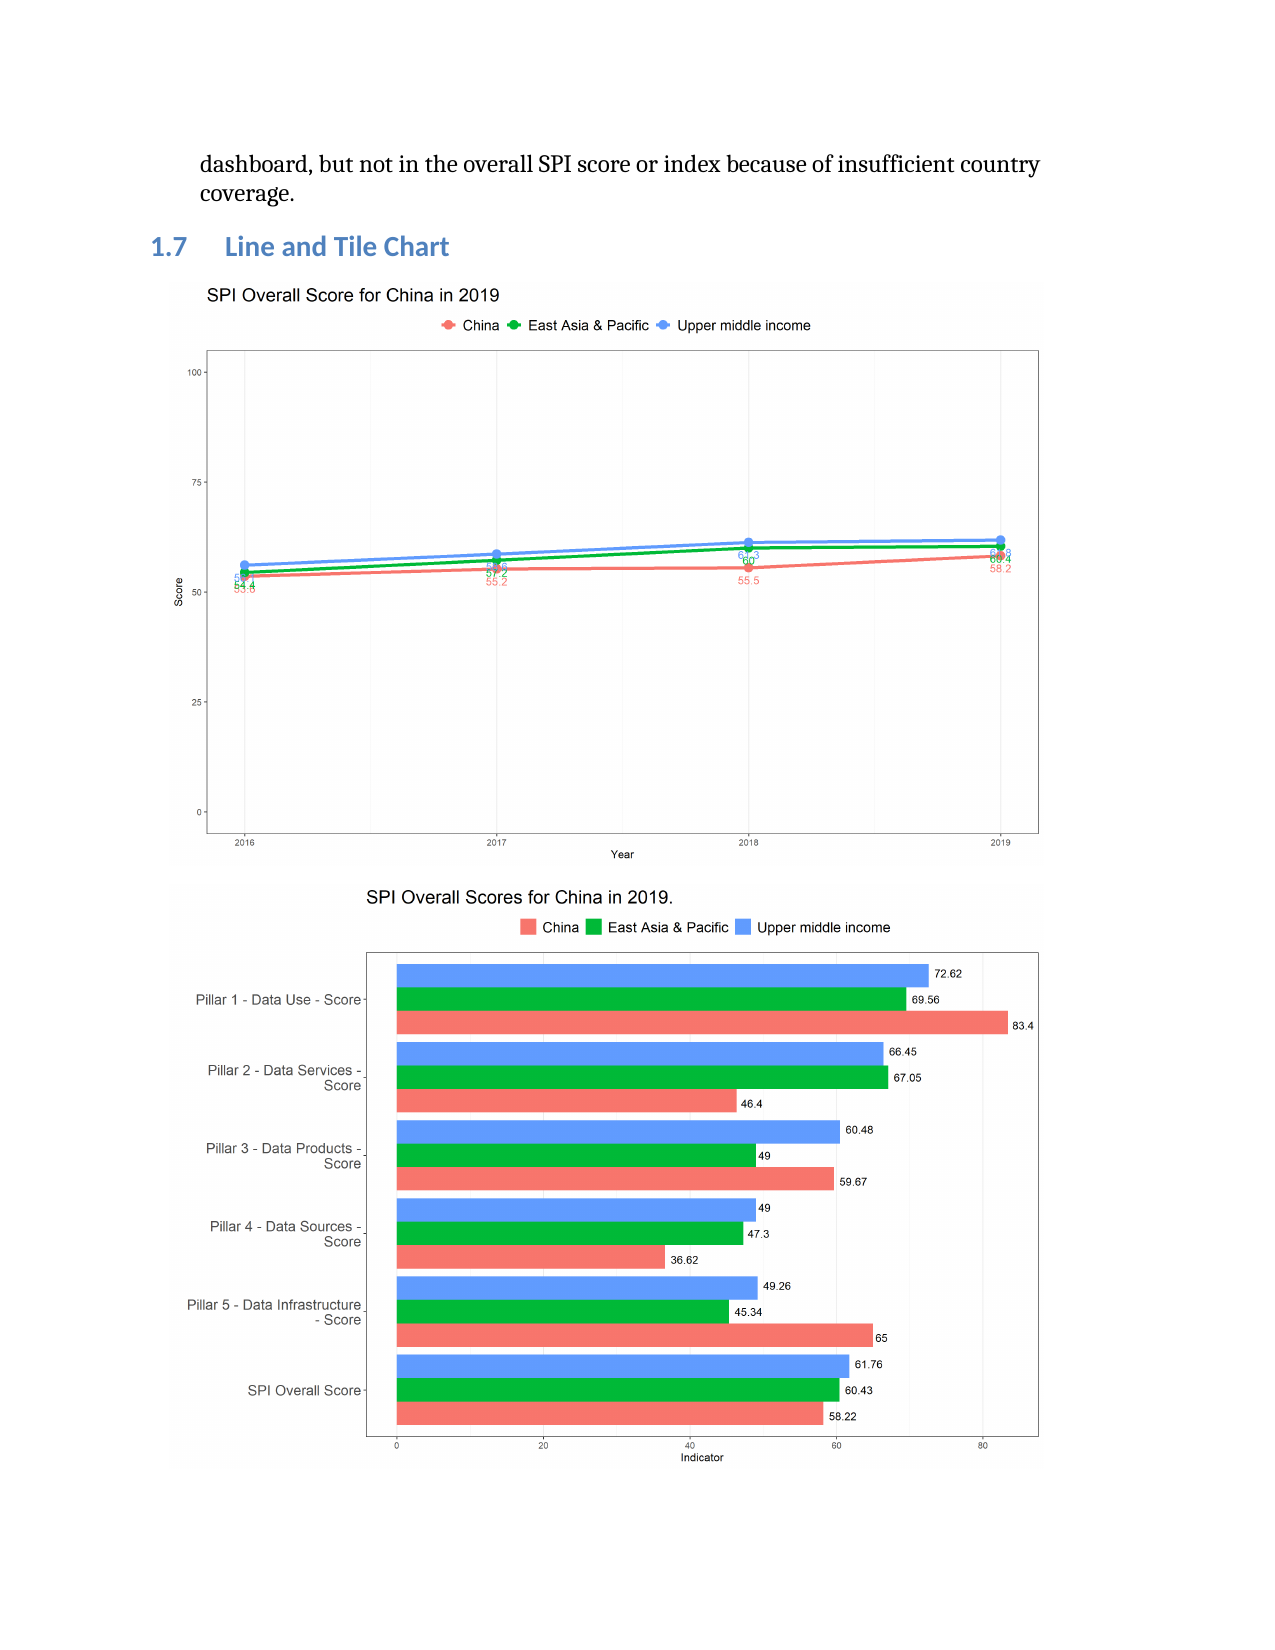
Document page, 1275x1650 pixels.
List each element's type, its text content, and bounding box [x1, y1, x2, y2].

subtitle 1.7 Line and Tile Chart [150, 228, 1125, 264]
picture [168, 282, 1044, 866]
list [150, 150, 1125, 207]
picture [168, 884, 1044, 1469]
